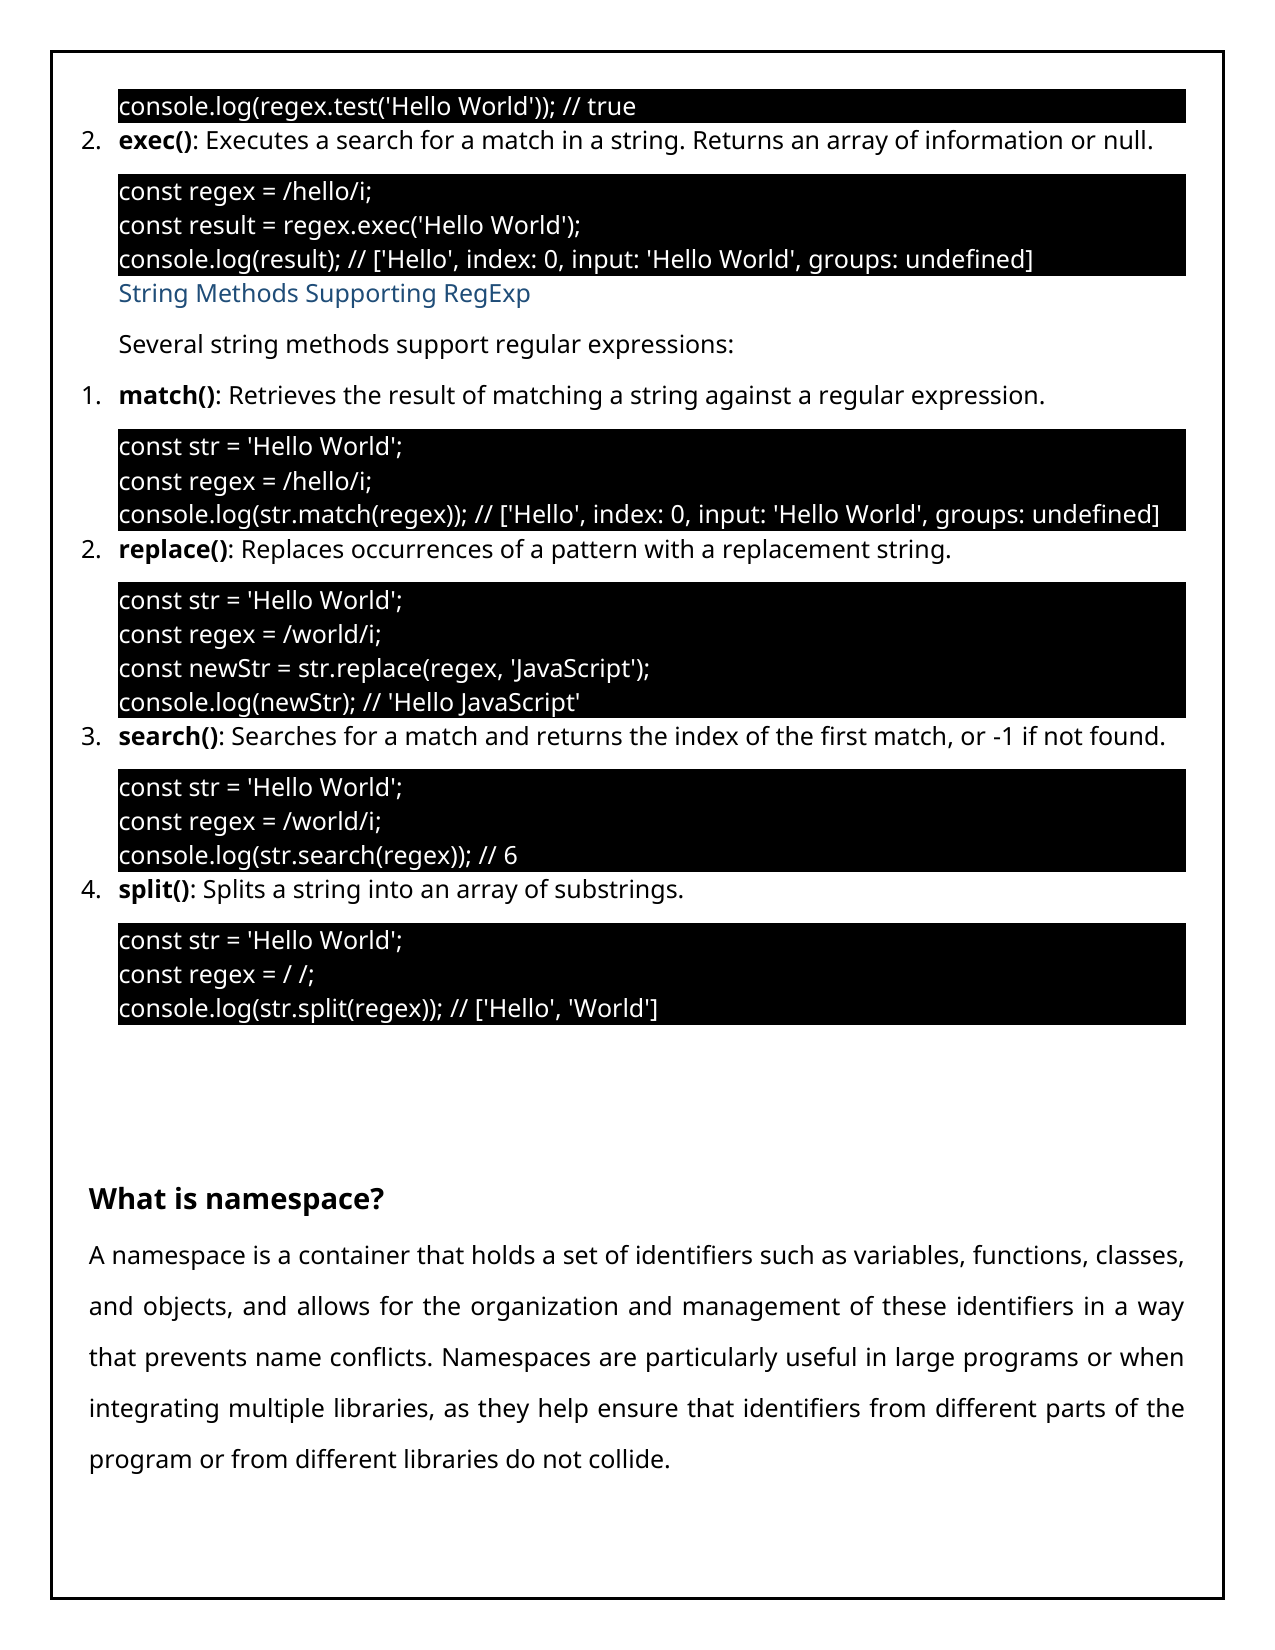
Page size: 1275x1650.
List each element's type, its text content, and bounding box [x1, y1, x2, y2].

list split(): Splits a string into an array of substrings. [81, 872, 1186, 906]
text console.log(newStr); // 'Hello JavaScript' [118, 684, 1186, 718]
subtitle String Methods Supporting RegExp [118, 276, 1186, 310]
text const regex = / /; [118, 957, 1186, 991]
list exec(): Executes a search for a match in a string. Returns an array of information or null. [81, 123, 1186, 157]
text console.log(regex.test('Hello World')); // true [118, 89, 1186, 123]
text const str = 'Hello World'; [118, 429, 1186, 463]
text const regex = /hello/i; [118, 463, 1186, 497]
text const regex = /world/i; [118, 804, 1186, 838]
text const str = 'Hello World'; [118, 582, 1186, 616]
text Several string methods support regular expressions: [118, 327, 1186, 361]
text const regex = /world/i; [118, 616, 1186, 650]
text What is namespace? [89, 1178, 1186, 1218]
text console.log(str.match(regex)); // ['Hello', index: 0, input: 'Hello World', groups: undefined] [118, 497, 1186, 531]
text console.log(str.split(regex)); // ['Hello', 'World'] [118, 991, 1186, 1025]
text console.log(str.search(regex)); // 6 [118, 838, 1186, 872]
text console.log(result); // ['Hello', index: 0, input: 'Hello World', groups: undefined] [118, 242, 1186, 276]
text const str = 'Hello World'; [118, 923, 1186, 957]
text const newStr = str.replace(regex, 'JavaScript'); [118, 650, 1186, 684]
text const result = regex.exec('Hello World'); [118, 208, 1186, 242]
text A namespace is a container that holds a set of identifiers such as variables, functions, classes, and objects, and allows for the organization and management of these identifiers in a way that prevents name conflicts. Namespaces are particularly useful in large programs or when integrating multiple libraries, as they help ensure that identifiers from different parts of the program or from different libraries do not collide. [89, 1238, 1186, 1476]
text const str = 'Hello World'; [118, 769, 1186, 804]
text const regex = /hello/i; [118, 174, 1186, 208]
list replace(): Replaces occurrences of a pattern with a replacement string. [81, 531, 1186, 565]
list match(): Retrieves the result of matching a string against a regular expression. [81, 378, 1186, 412]
list search(): Searches for a match and returns the index of the first match, or -1 if not found. [81, 718, 1186, 753]
